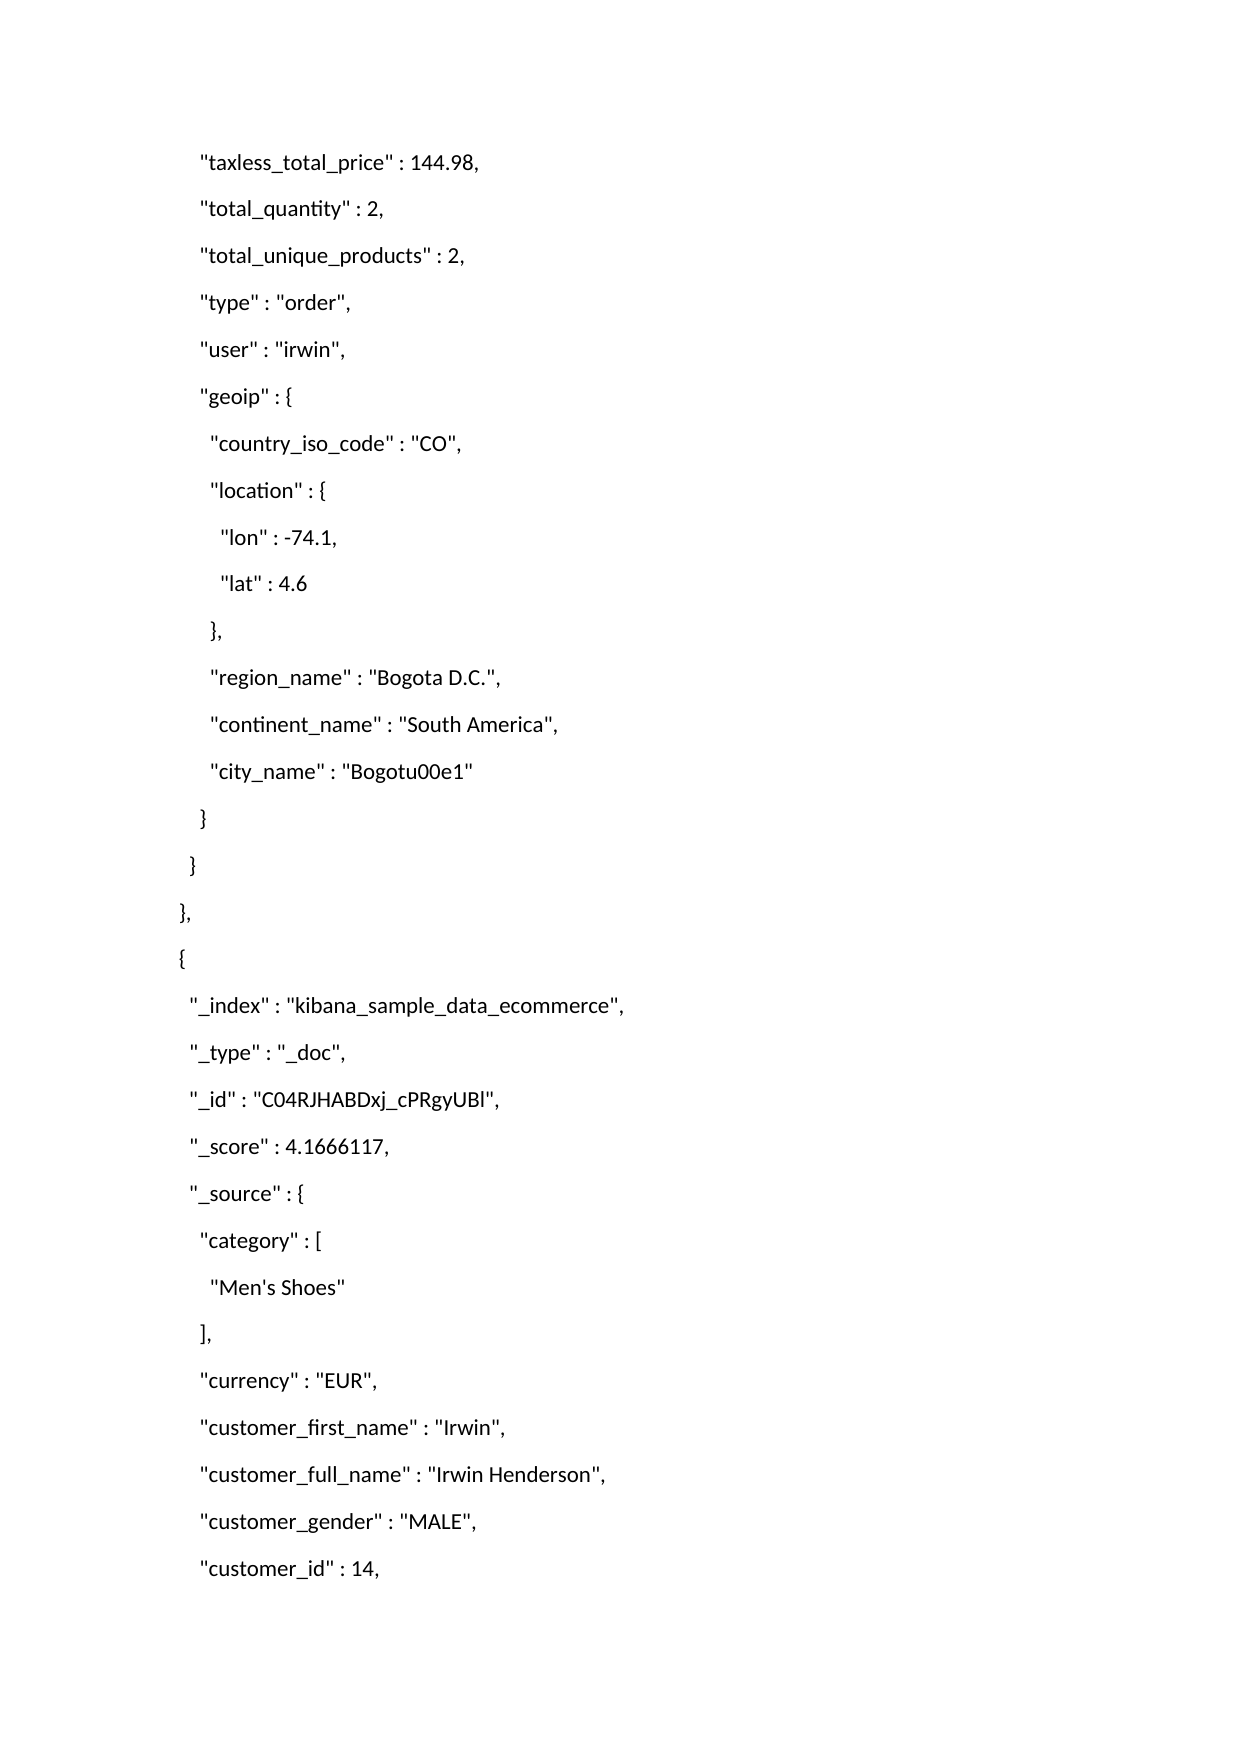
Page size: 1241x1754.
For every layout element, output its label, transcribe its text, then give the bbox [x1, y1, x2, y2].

text "user" : "irwin", [148, 335, 1093, 363]
text { [148, 944, 1093, 972]
text "city_name" : "Bogotu00e1" [148, 757, 1093, 785]
text "customer_id" : 14, [148, 1554, 1093, 1582]
text "total_unique_products" : 2, [148, 241, 1093, 269]
text "continent_name" : "South America", [148, 710, 1093, 738]
text "customer_full_name" : "Irwin Henderson", [148, 1460, 1093, 1488]
text "customer_gender" : "MALE", [148, 1507, 1093, 1535]
text "type" : "order", [148, 288, 1093, 316]
text "location" : { [148, 476, 1093, 504]
text "lon" : -74.1, [148, 523, 1093, 551]
text "lat" : 4.6 [148, 569, 1093, 597]
text "_index" : "kibana_sample_data_ecommerce", [148, 991, 1093, 1019]
text "category" : [ [148, 1226, 1093, 1254]
text "_score" : 4.1666117, [148, 1132, 1093, 1160]
text } [148, 851, 1093, 879]
text "Men's Shoes" [148, 1273, 1093, 1301]
text "taxless_total_price" : 144.98, [148, 148, 1093, 176]
text }, [148, 898, 1093, 926]
text "region_name" : "Bogota D.C.", [148, 663, 1093, 691]
text "total_quantity" : 2, [148, 194, 1093, 222]
text "_id" : "C04RJHABDxj_cPRgyUBl", [148, 1085, 1093, 1113]
text "currency" : "EUR", [148, 1366, 1093, 1394]
text "_source" : { [148, 1179, 1093, 1207]
text } [148, 804, 1093, 832]
text "customer_first_name" : "Irwin", [148, 1413, 1093, 1441]
text ], [148, 1319, 1093, 1347]
text "_type" : "_doc", [148, 1038, 1093, 1066]
text "country_iso_code" : "CO", [148, 429, 1093, 457]
text "geoip" : { [148, 382, 1093, 410]
text }, [148, 616, 1093, 644]
